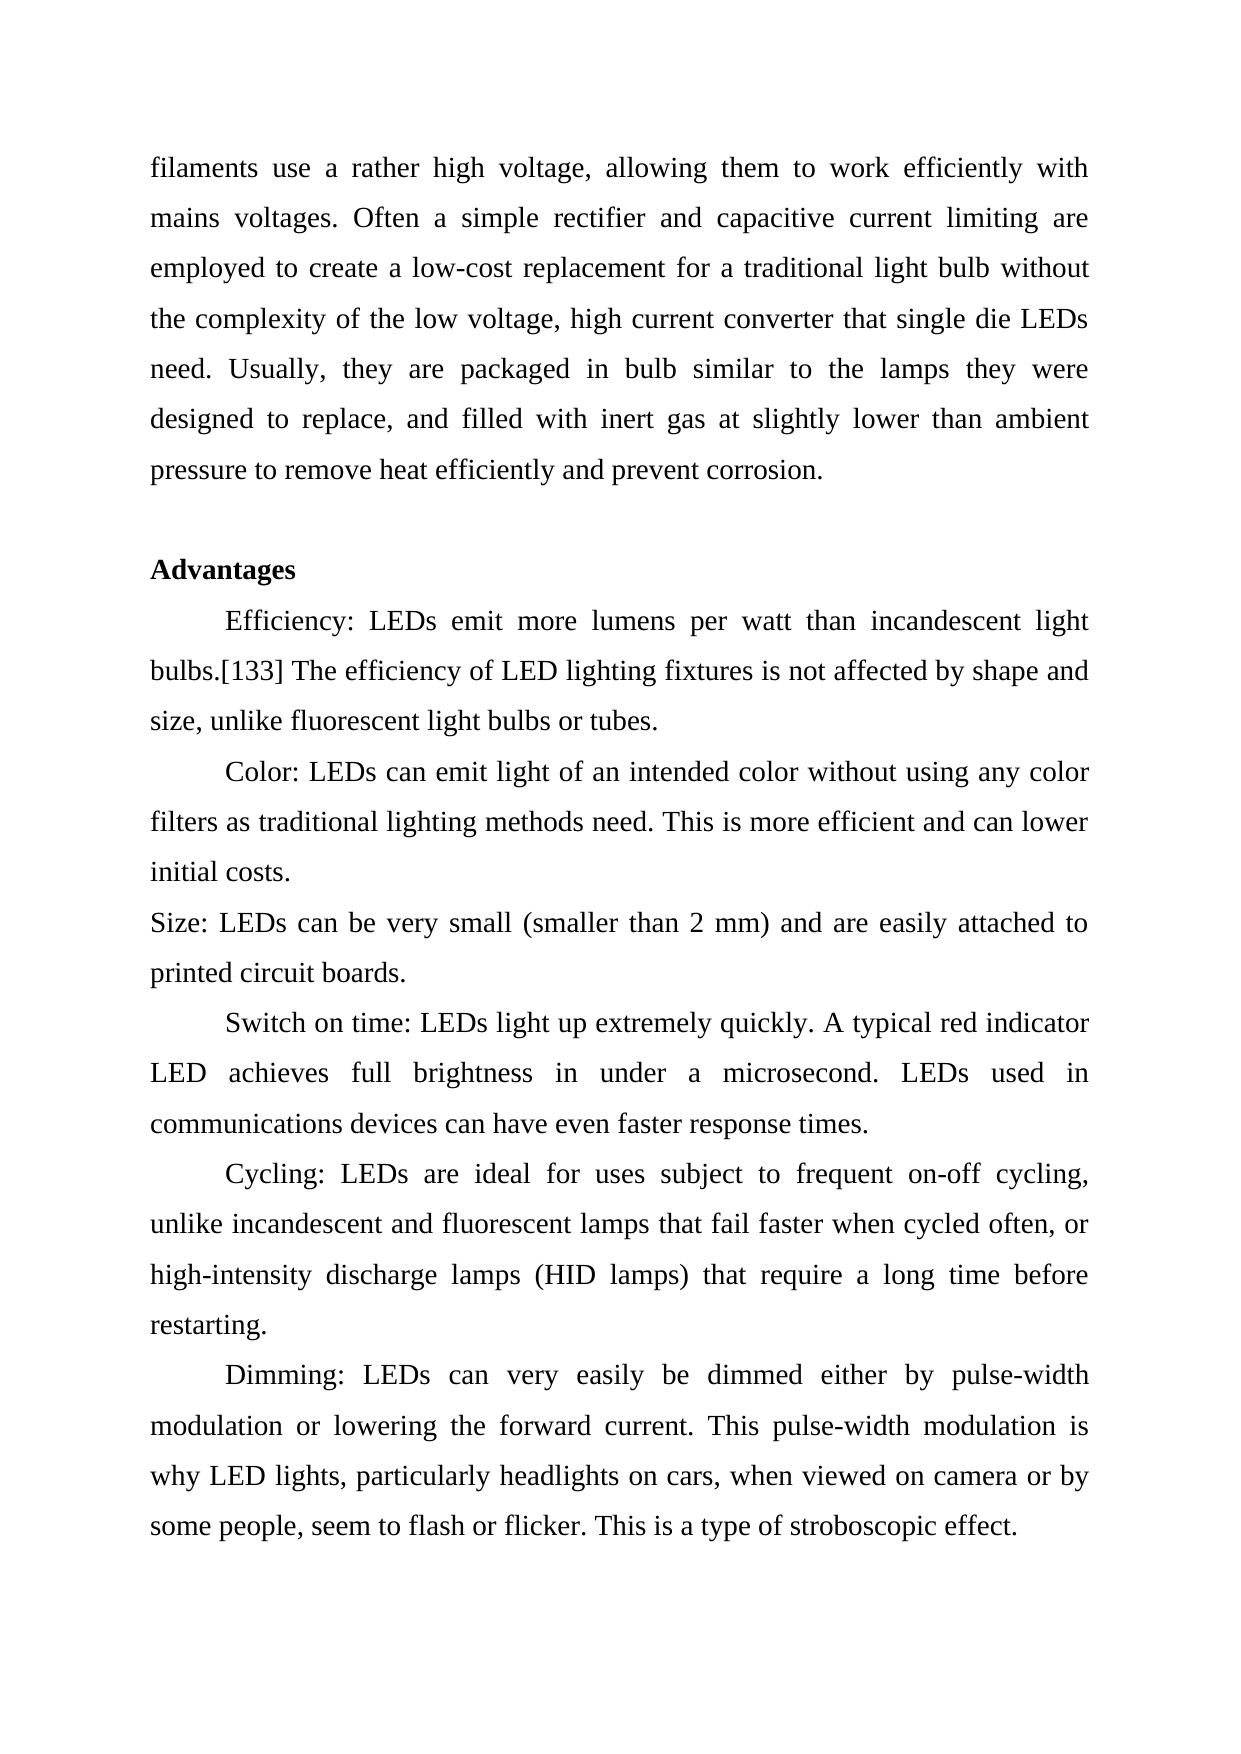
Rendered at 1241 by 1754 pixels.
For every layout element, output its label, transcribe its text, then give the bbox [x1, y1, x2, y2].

text Cycling: LEDs are ideal for uses subject to frequent on-off cycling, unlike incandescent and fluorescent lamps that fail faster when cycled often, or high-intensity discharge lamps (HID lamps) that require a long time before restarting. [150, 1156, 1090, 1341]
text Advantages [150, 552, 1090, 586]
text Dimming: LEDs can very easily be dimmed either by pulse-width modulation or lowering the forward current. This pulse-width modulation is why LED lights, particularly headlights on cars, when viewed on camera or by some people, seem to flash or flicker. This is a type of stroboscopic effect. [150, 1357, 1090, 1542]
text Switch on time: LEDs light up extremely quickly. A typical red indicator LED achieves full brightness in under a microsecond. LEDs used in communications devices can have even faster response times. [150, 1005, 1090, 1139]
text Size: LEDs can be very small (smaller than 2 mm) and are easily attached to printed circuit boards. [150, 905, 1090, 988]
text Color: LEDs can emit light of an intended color without using any color filters as traditional lighting methods need. This is more efficient and can lower initial costs. [150, 754, 1090, 888]
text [150, 150, 1090, 485]
text Efficiency: LEDs emit more lumens per watt than incandescent light bulbs.[133] The efficiency of LED lighting fixtures is not affected by shape and size, unlike fluorescent light bulbs or tubes. [150, 603, 1090, 737]
